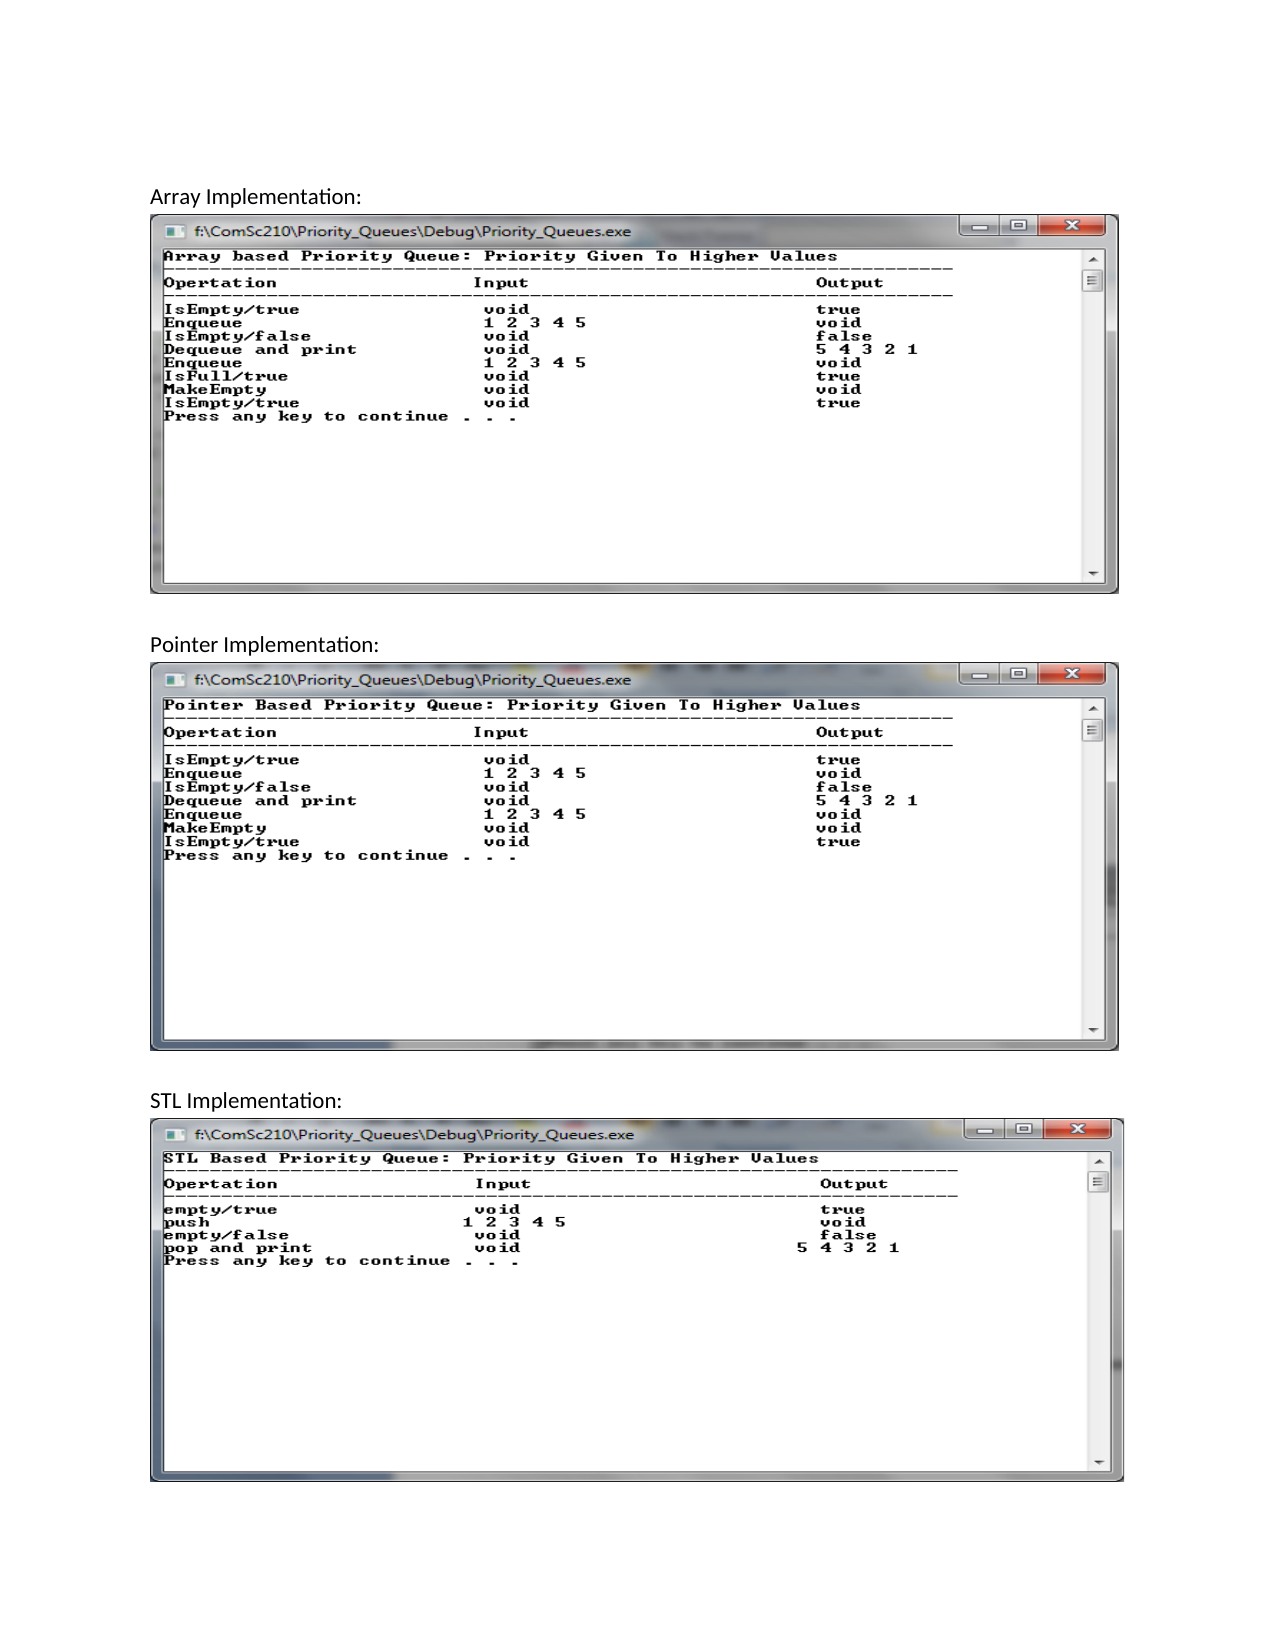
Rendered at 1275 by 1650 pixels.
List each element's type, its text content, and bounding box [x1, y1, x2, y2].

picture [150, 1118, 1125, 1482]
picture [150, 214, 1119, 594]
text Array Implementation: [150, 182, 1125, 210]
text Pointer Implementation: [150, 630, 1125, 658]
picture [150, 662, 1119, 1051]
text STL Implementation: [150, 1086, 1125, 1114]
